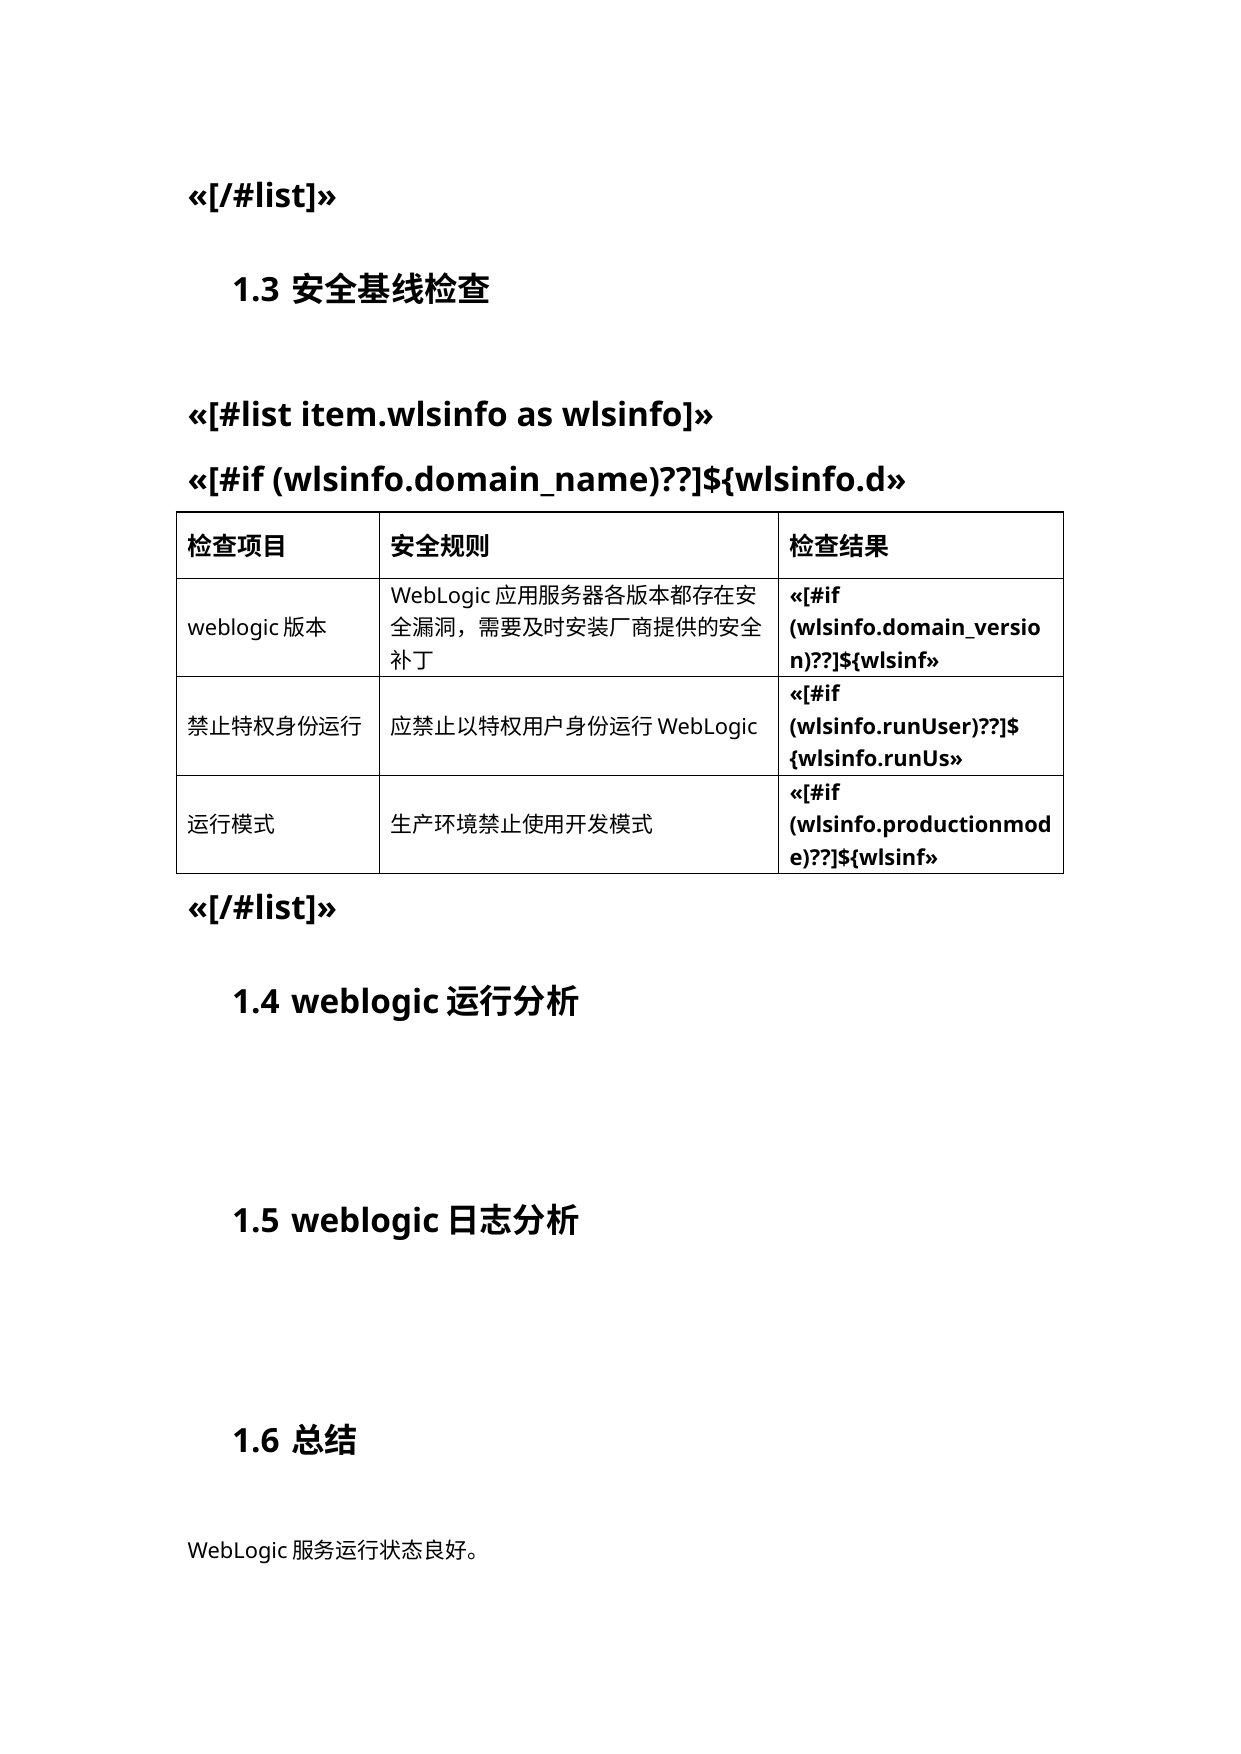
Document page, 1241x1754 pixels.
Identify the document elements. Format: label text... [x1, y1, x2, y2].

table_cell 禁止特权身份运行 [177, 677, 379, 774]
subtitle 安全基线检查 [232, 254, 1053, 319]
table_cell «[#if (wlsinfo.productionmode)??]${wlsinf» [779, 776, 1063, 873]
table_cell «[#if (wlsinfo.domain_version)??]${wlsinf» [779, 579, 1063, 676]
table_header 检查项目 [177, 513, 379, 577]
text «[#list item.wlsinfo as wlsinfo]» [187, 381, 1053, 446]
table_cell 运行模式 [177, 776, 379, 873]
table_cell 生产环境禁止使用开发模式 [380, 776, 778, 873]
subtitle 总结 [232, 1405, 1053, 1470]
table_cell WebLogic应用服务器各版本都存在安全漏洞，需要及时安装厂商提供的安全补丁 [380, 579, 778, 676]
table_header 安全规则 [380, 513, 778, 577]
table_cell «[#if (wlsinfo.runUser)??]${wlsinfo.runUs» [779, 677, 1063, 774]
text «[#if (wlsinfo.domain_name)??]${wlsinfo.d» [187, 446, 1053, 511]
table_cell 应禁止以特权用户身份运行WebLogic [380, 677, 778, 774]
table_header 检查结果 [779, 513, 1063, 577]
subtitle weblogic日志分析 [232, 1186, 1053, 1251]
text WebLogic服务运行状态良好。 [187, 1533, 1053, 1565]
text «[/#list]» [187, 874, 1053, 939]
subtitle weblogic运行分析 [232, 966, 1053, 1031]
table_cell weblogic版本 [177, 579, 379, 676]
